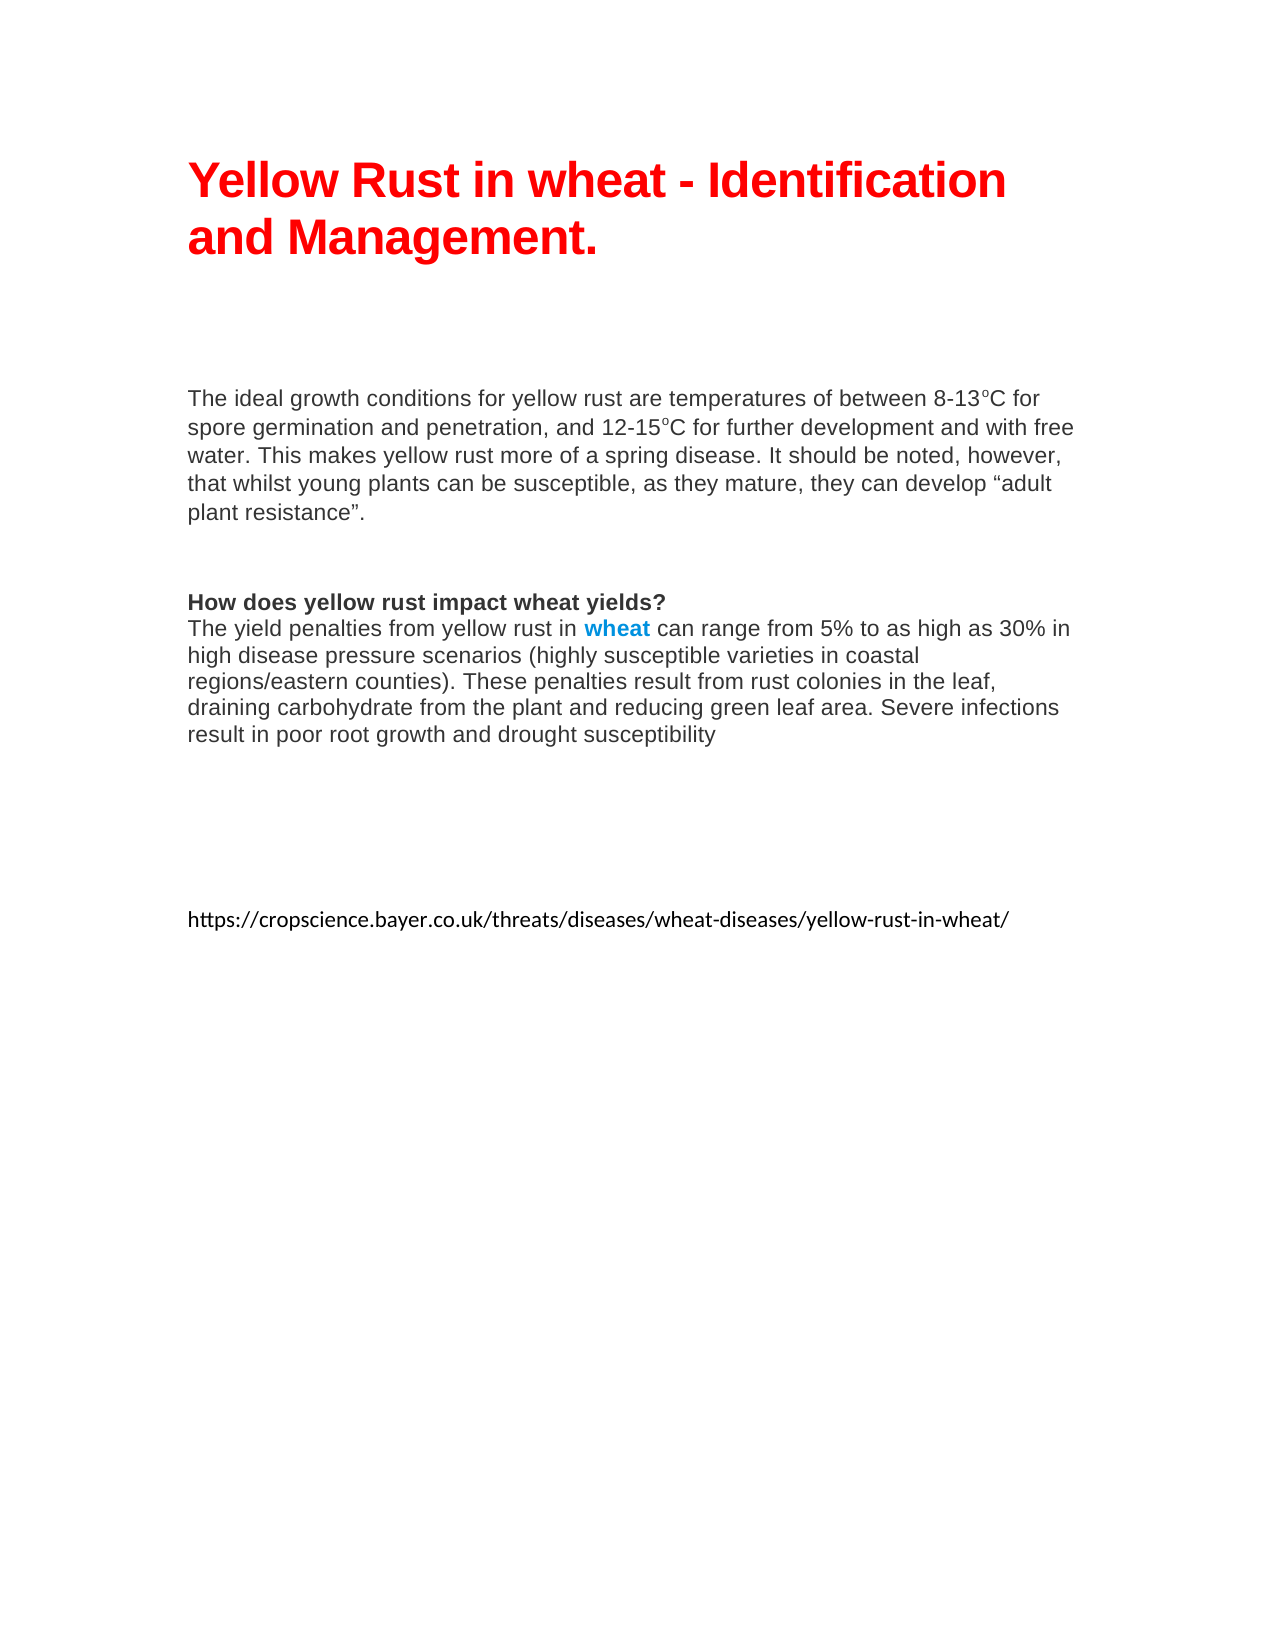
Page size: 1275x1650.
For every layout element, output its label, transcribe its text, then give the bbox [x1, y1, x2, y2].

text Yellow Rust in wheat - Identification and Management. [187, 150, 1087, 265]
text The ideal growth conditions for yellow rust are temperatures of between 8-13oC for spore germination and penetration, and 12-15oC for further development and with free water. This makes yellow rust more of a spring disease. It should be noted, however, that whilst young plants can be susceptible, as they mature, they can develop “adult plant resistance”. [187, 385, 1087, 525]
subtitle How does yellow rust impact wheat yields? [187, 589, 1087, 615]
text The yield penalties from yellow rust in wheat can range from 5% to as high as 30% in high disease pressure scenarios (highly susceptible varieties in coastal regions/eastern counties). These penalties result from rust colonies in the leaf, draining carbohydrate from the plant and reducing green leaf area. Severe infections result in poor root growth and drought susceptibility [187, 615, 1087, 747]
text https://cropscience.bayer.co.uk/threats/diseases/wheat-diseases/yellow-rust-in-wheat/ [187, 905, 1087, 933]
